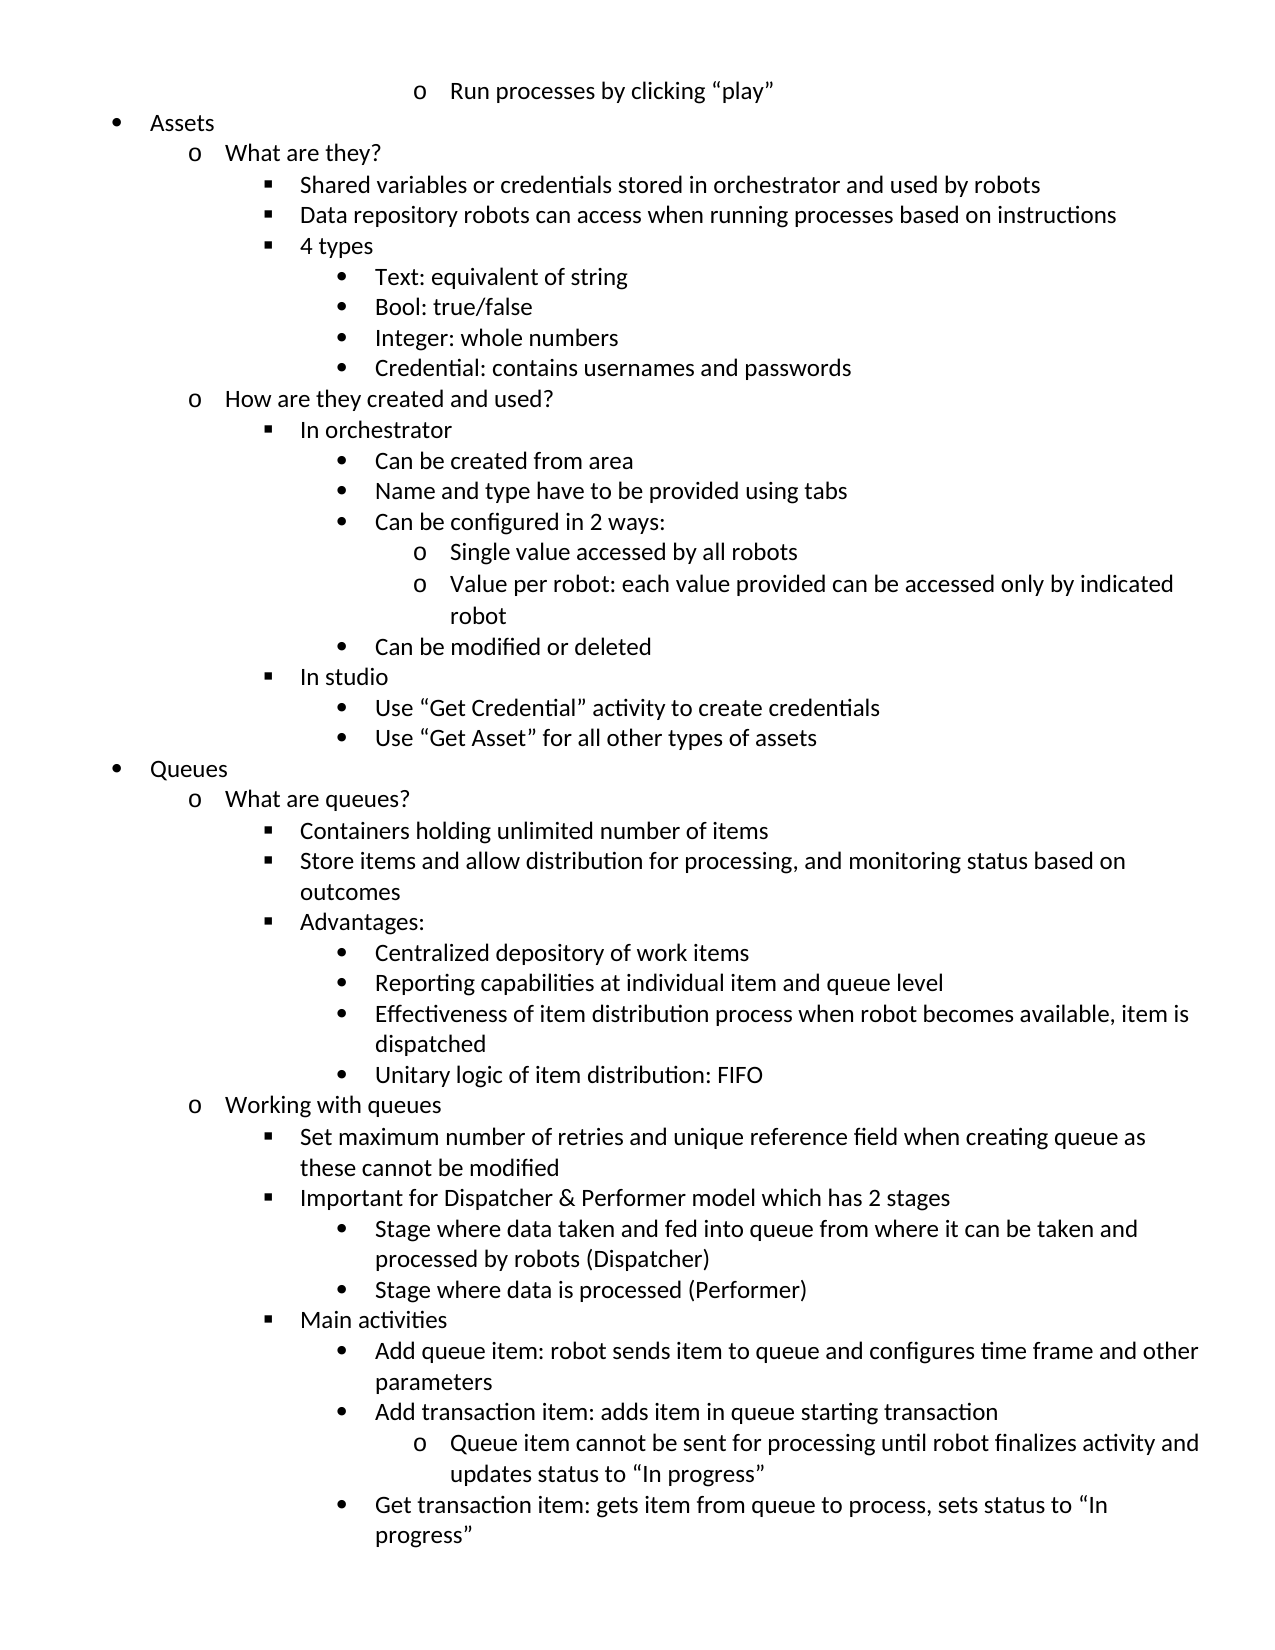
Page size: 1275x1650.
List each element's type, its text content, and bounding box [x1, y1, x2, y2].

list Data repository robots can access when running processes based on instructions [262, 199, 1200, 230]
list Effectiveness of item distribution process when robot becomes available, item is dispatched [337, 998, 1200, 1059]
list Credential: contains usernames and passwords [337, 352, 1200, 383]
list Stage where data taken and fed into queue from where it can be taken and processed by robots (Dispatcher) [337, 1213, 1200, 1274]
list Shared variables or credentials stored in orchestrator and used by robots [262, 169, 1200, 199]
list Working with queues [187, 1090, 1200, 1121]
list Add transaction item: adds item in queue starting transaction [337, 1396, 1200, 1427]
list Can be modified or deleted [337, 631, 1200, 661]
list In orchestrator [262, 414, 1200, 445]
list Run processes by clicking “play” [412, 75, 1200, 107]
list Queues [112, 753, 1200, 783]
list Main activities [262, 1304, 1200, 1335]
list Set maximum number of retries and unique reference field when creating queue as these cannot be modified [262, 1121, 1200, 1182]
list Centralized depository of work items [337, 937, 1200, 968]
list Stage where data is processed (Performer) [337, 1274, 1200, 1304]
list What are queues? [187, 783, 1200, 815]
list Integer: whole numbers [337, 322, 1200, 352]
list Use “Get Asset” for all other types of assets [337, 722, 1200, 753]
list Can be created from area [337, 445, 1200, 476]
list Reporting capabilities at individual item and queue level [337, 968, 1200, 998]
list Advantages: [262, 907, 1200, 937]
list Bool: true/false [337, 291, 1200, 322]
list Store items and allow distribution for processing, and monitoring status based on outcomes [262, 846, 1200, 907]
list Name and type have to be provided using tabs [337, 476, 1200, 506]
list Text: equivalent of string [337, 261, 1200, 291]
list Unitary logic of item distribution: FIFO [337, 1059, 1200, 1090]
list Queue item cannot be sent for processing until robot finalizes activity and updates status to “In progress” [412, 1427, 1200, 1489]
list Assets [112, 107, 1200, 137]
list Containers holding unlimited number of items [262, 815, 1200, 846]
list What are they? [187, 137, 1200, 169]
list Use “Get Credential” activity to create credentials [337, 692, 1200, 722]
list In studio [262, 661, 1200, 692]
list 4 types [262, 230, 1200, 261]
list Important for Dispatcher & Performer model which has 2 stages [262, 1182, 1200, 1213]
list Add queue item: robot sends item to queue and configures time frame and other parameters [337, 1335, 1200, 1396]
list Value per robot: each value provided can be accessed only by indicated robot [412, 568, 1200, 631]
list Single value accessed by all robots [412, 537, 1200, 568]
list Get transaction item: gets item from queue to process, sets status to “In progress” [337, 1489, 1200, 1550]
list Can be configured in 2 ways: [337, 506, 1200, 537]
list How are they created and used? [187, 383, 1200, 414]
